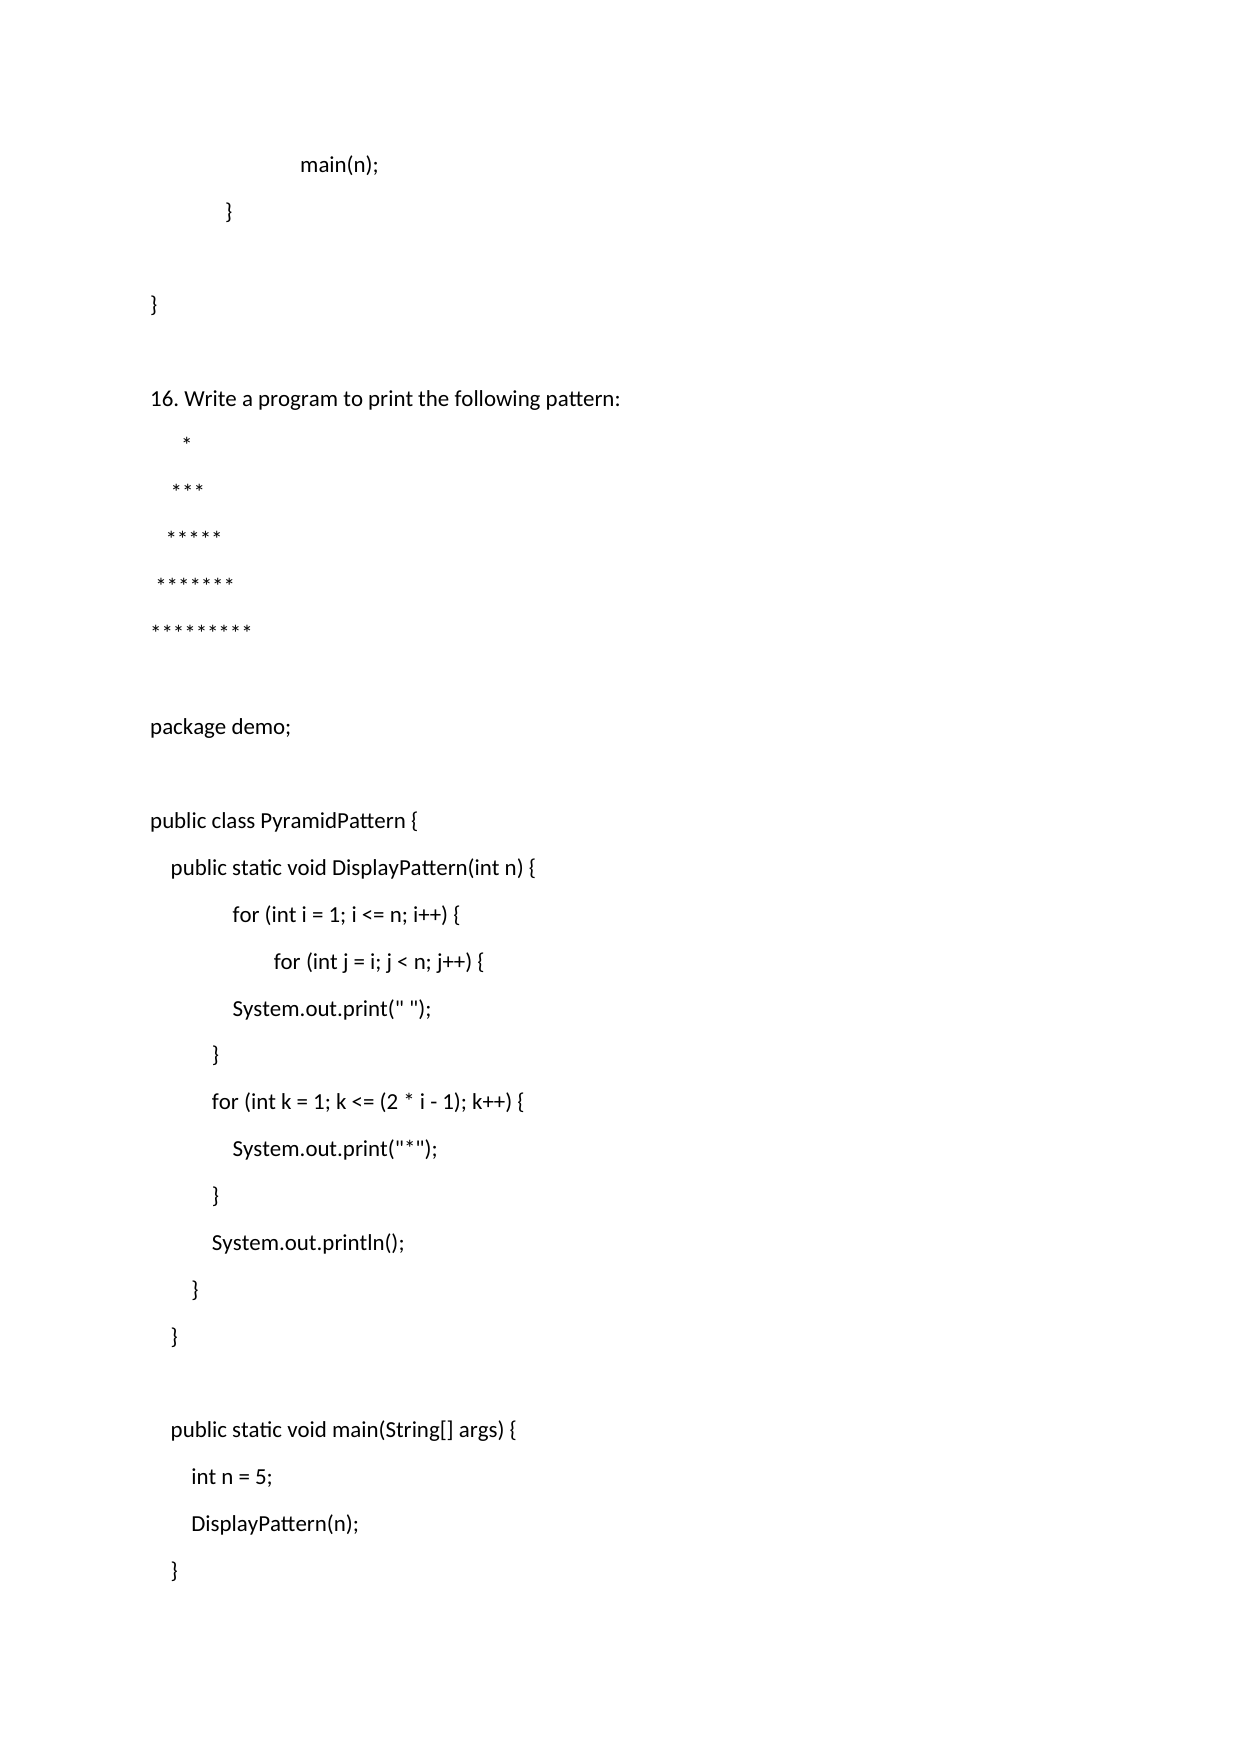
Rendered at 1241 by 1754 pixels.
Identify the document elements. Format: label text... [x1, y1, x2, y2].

text } [150, 1181, 1090, 1209]
text System.out.print(" "); [150, 994, 1090, 1022]
text } [150, 1275, 1090, 1303]
text for (int i = 1; i <= n; i++) { [150, 900, 1090, 928]
text package demo; [150, 712, 1090, 741]
text main(n); [150, 150, 1090, 178]
text 16. Write a program to print the following pattern: [150, 384, 1090, 412]
text DisplayPattern(n); [150, 1509, 1090, 1537]
text int n = 5; [150, 1462, 1090, 1491]
text ***** [150, 525, 1090, 553]
text System.out.print("*"); [150, 1134, 1090, 1162]
text ********* [150, 619, 1090, 647]
text * [150, 431, 1090, 459]
text public static void main(String[] args) { [150, 1416, 1090, 1444]
text System.out.println(); [150, 1228, 1090, 1256]
text } [150, 1322, 1090, 1350]
text public class PyramidPattern { [150, 806, 1090, 834]
text } [150, 1041, 1090, 1069]
text ******* [150, 572, 1090, 600]
text } [150, 291, 1090, 319]
text *** [150, 478, 1090, 506]
text for (int k = 1; k <= (2 * i - 1); k++) { [150, 1087, 1090, 1116]
text public static void DisplayPattern(int n) { [150, 853, 1090, 881]
text } [150, 1556, 1090, 1584]
text } [150, 197, 1090, 225]
text for (int j = i; j < n; j++) { [150, 947, 1090, 975]
